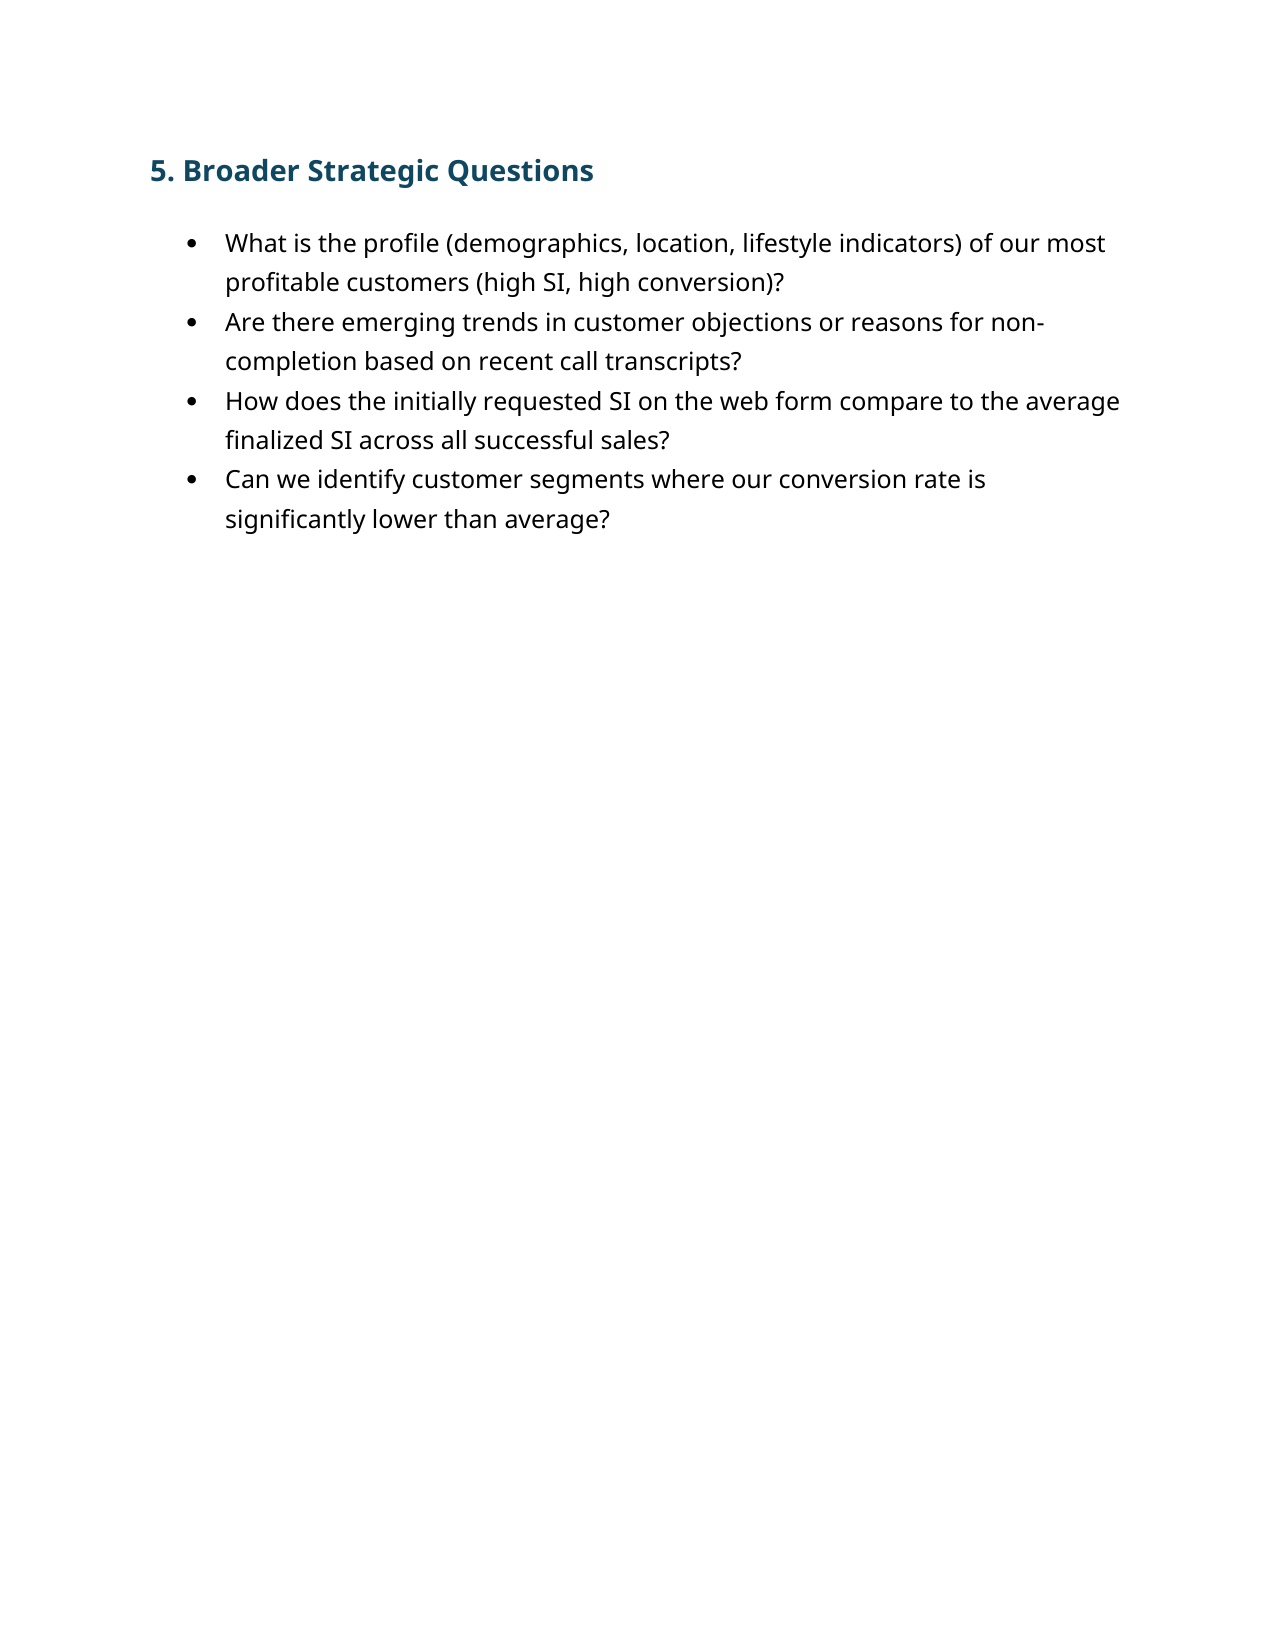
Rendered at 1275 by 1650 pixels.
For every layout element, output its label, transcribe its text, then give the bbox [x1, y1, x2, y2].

list What is the profile (demographics, location, lifestyle indicators) of our most profitable customers (high SI, high conversion)? [187, 225, 1125, 299]
list Are there emerging trends in customer objections or reasons for non-completion based on recent call transcripts? [187, 304, 1125, 378]
subtitle 5. Broader Strategic Questions [150, 150, 1125, 190]
list How does the initially requested SI on the web form compare to the average finalized SI across all successful sales? [187, 383, 1125, 457]
list Can we identify customer segments where our conversion rate is significantly lower than average? [187, 462, 1125, 536]
